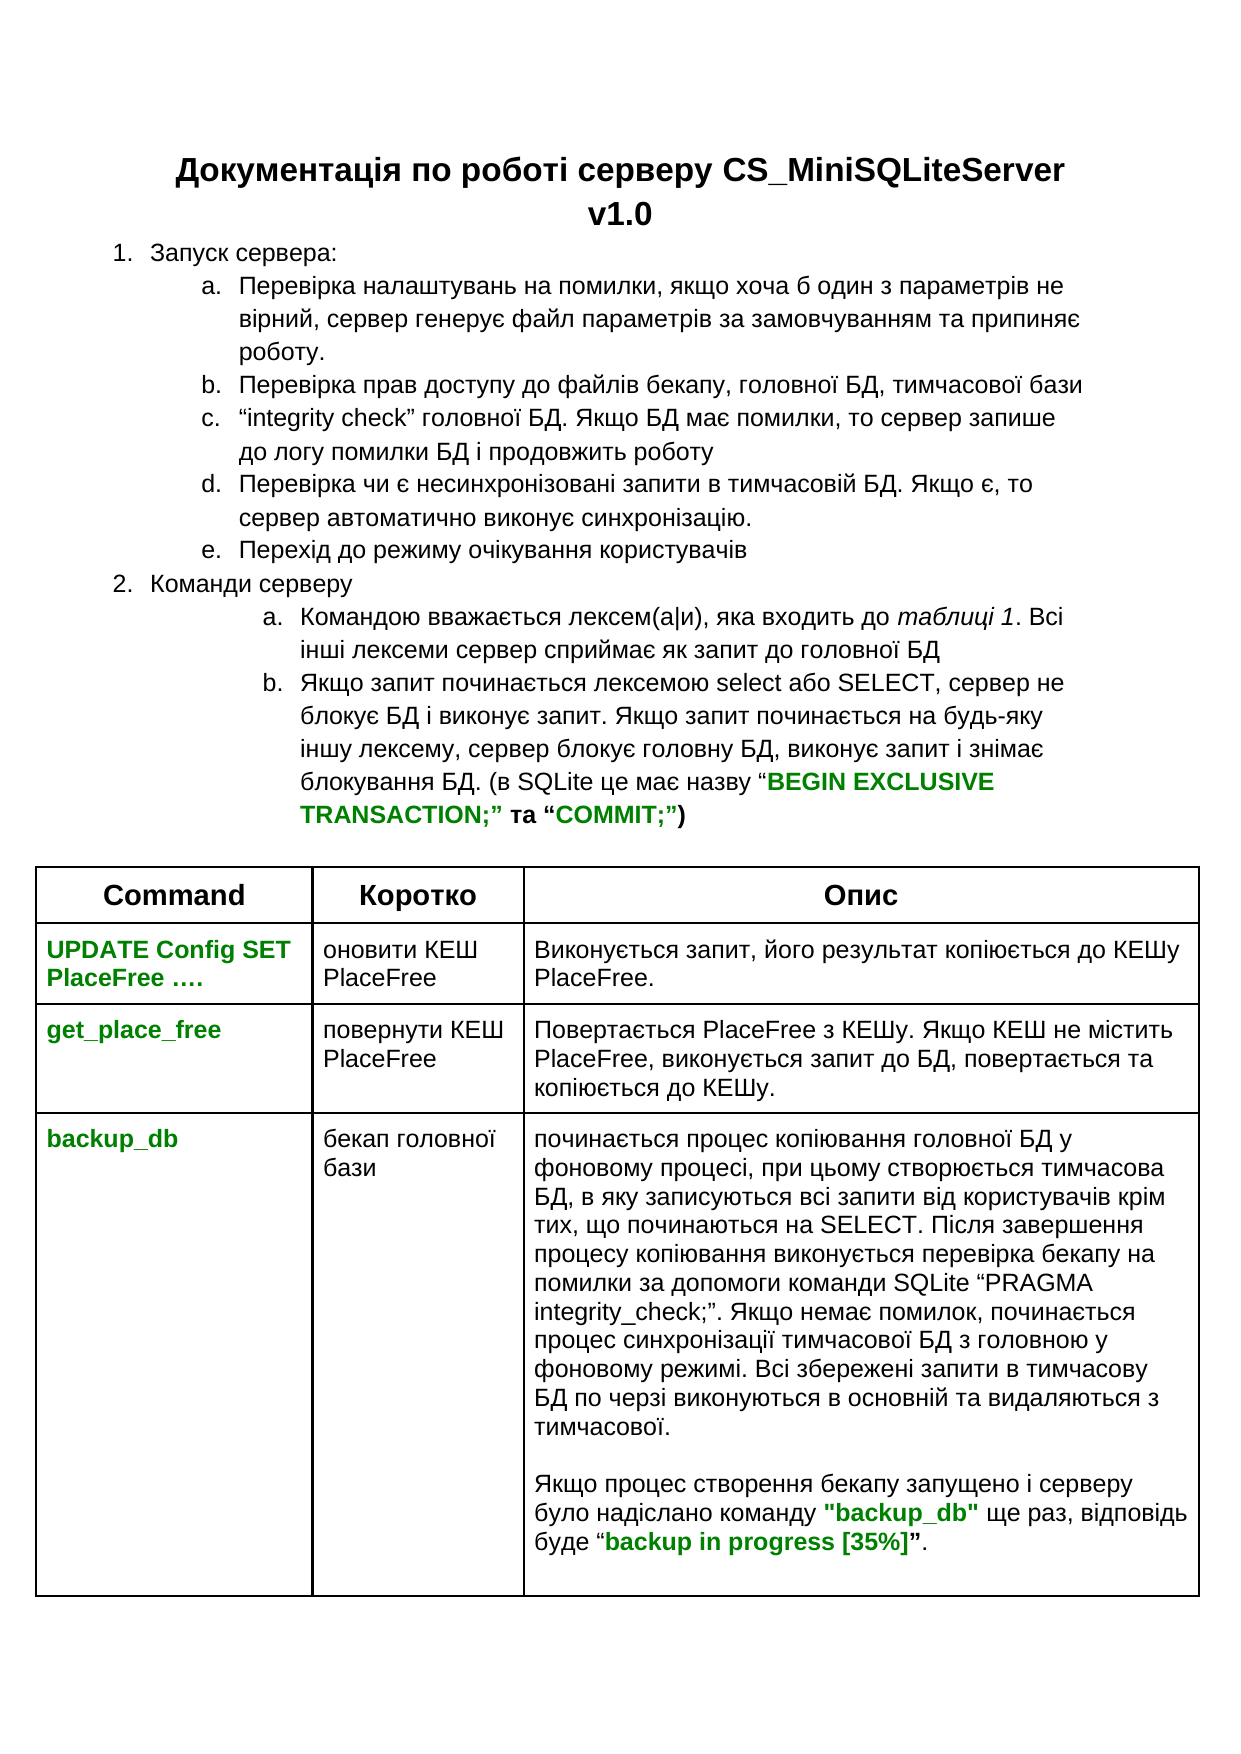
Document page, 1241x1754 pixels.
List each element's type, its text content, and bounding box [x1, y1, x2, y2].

list Командою вважається лексем(а|и), яка входить до таблиці 1. Всі інші лексеми сервер сприймає як запит до головної БД [262, 602, 1090, 663]
table_header Коротко [314, 868, 523, 922]
list Команди серверу [112, 568, 1090, 597]
text Документація по роботі серверу CS_MiniSQLiteServer v1.0 [150, 150, 1090, 233]
list Якщо запит починається лексемою select або SELECT, сервер не блокує БД і виконує запит. Якщо запит починається на будь-яку іншу лексему, сервер блокує головну БД, виконує запит і знімає блокування БД. (в SQLite це має назву “BEGIN EXCLUSIVE TRANSACTION;” та “COMMIT;”) [262, 668, 1090, 828]
table_cell Повертається PlaceFree з КЕШу. Якщо КЕШ не містить PlaceFree, виконується запит до БД, повертається та копіюється до КЕШу. [525, 1005, 1198, 1112]
table_cell UPDATE Config SET PlaceFree …. [37, 924, 311, 1003]
table_cell бекап головної бази [314, 1114, 523, 1595]
table_cell get_place_free [37, 1005, 311, 1112]
list Перевірка прав доступу до файлів бекапу, головної БД, тимчасової бази [201, 370, 1090, 399]
table_cell Виконується запит, його результат копіюється до КЕШу PlaceFree. [525, 924, 1198, 1003]
table_header Опис [525, 868, 1198, 922]
table_cell оновити КЕШ PlaceFree [314, 924, 523, 1003]
table_header Command [37, 868, 311, 922]
list Перехід до режиму очікування користувачів [201, 536, 1090, 564]
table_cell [525, 1114, 1198, 1595]
list Запуск сервера: [112, 238, 1090, 267]
list “integrity check” головної БД. Якщо БД має помилки, то сервер запише до логу помилки БД і продовжить роботу [201, 403, 1090, 465]
table_cell повернути КЕШ PlaceFree [314, 1005, 523, 1112]
table_cell backup_db [37, 1114, 311, 1595]
list Перевірка налаштувань на помилки, якщо хоча б один з параметрів не вірний, сервер генерує файл параметрів за замовчуванням та припиняє роботу. [201, 271, 1090, 366]
list Перевірка чи є несинхронізовані запити в тимчасовій БД. Якщо є, то сервер автоматично виконує синхронізацію. [201, 469, 1090, 531]
